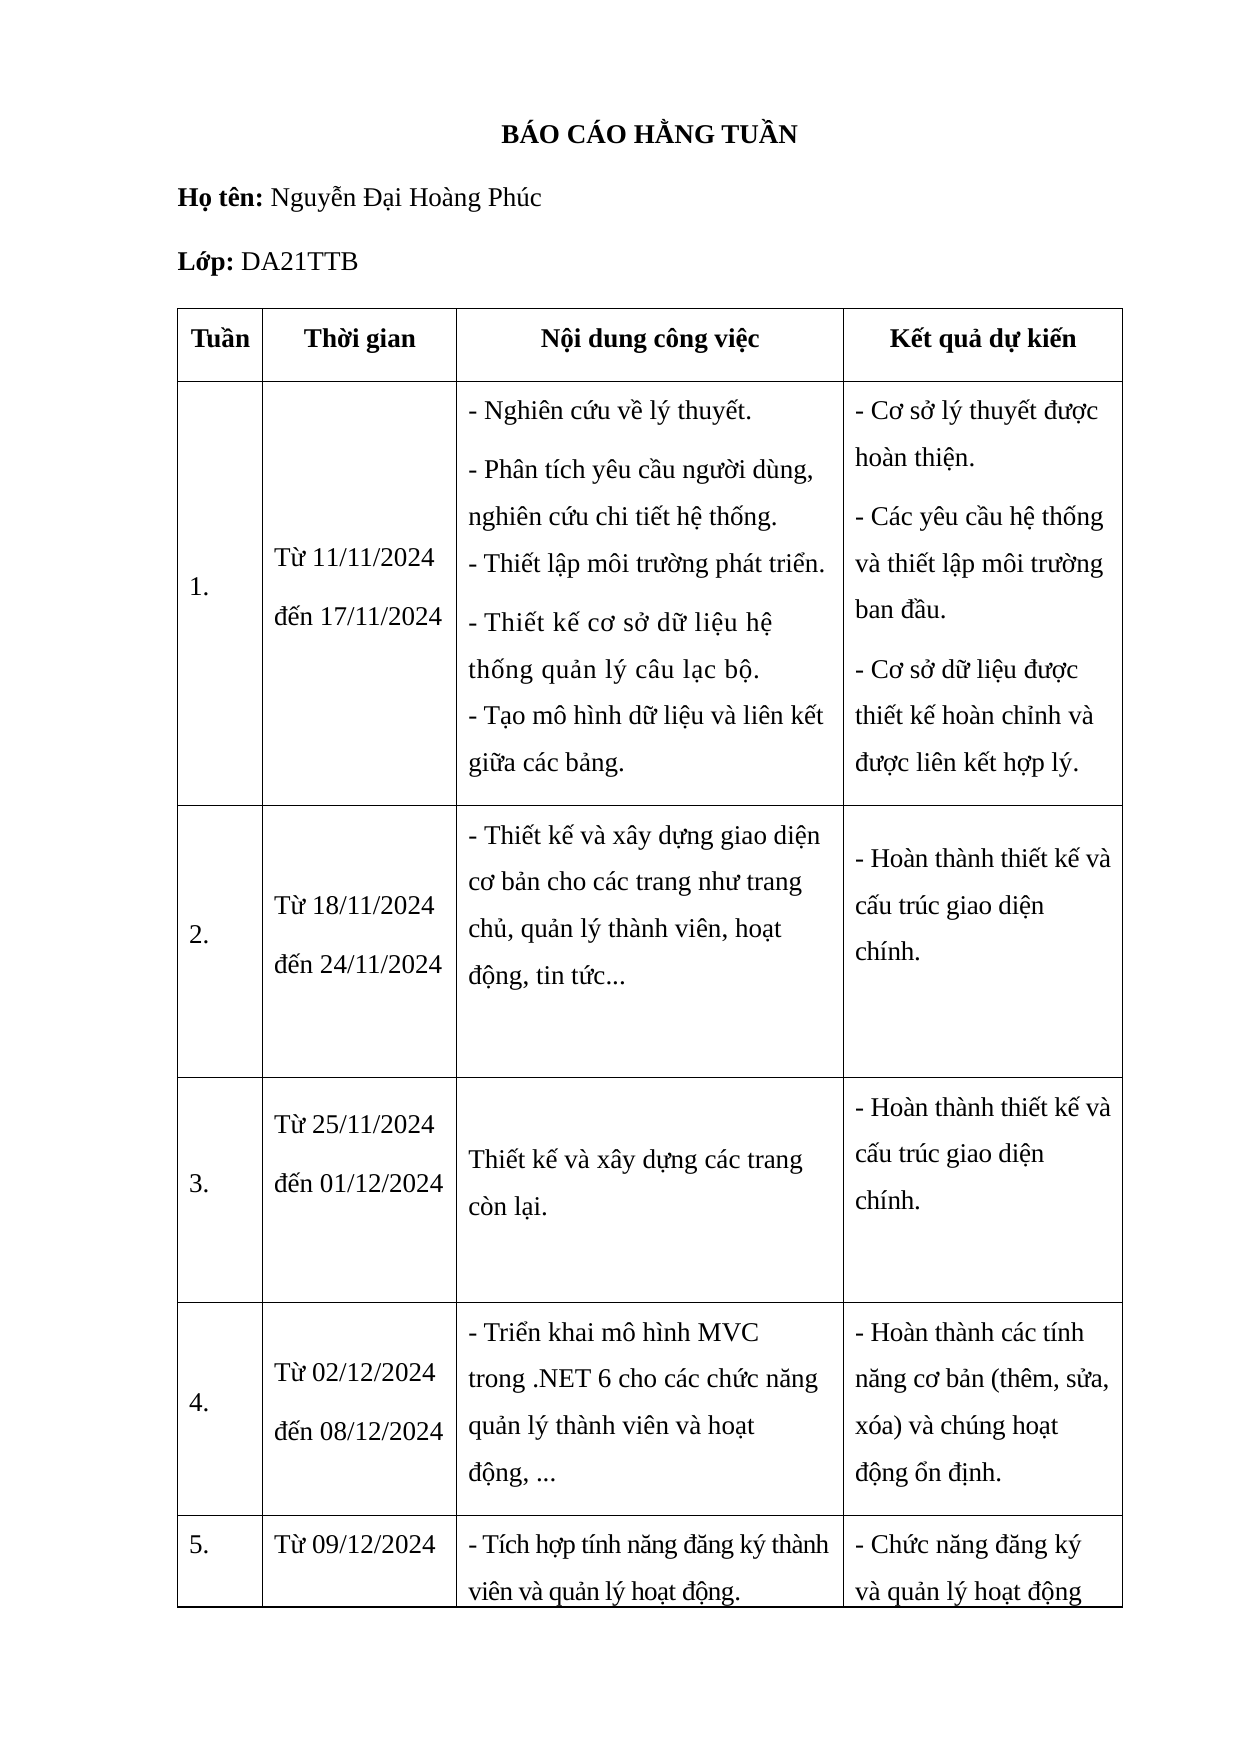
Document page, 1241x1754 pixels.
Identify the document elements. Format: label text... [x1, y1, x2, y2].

table_cell - Nghiên cứu về lý thuyết. - Phân tích yêu cầu người dùng, nghiên cứu chi tiết hệ thống. - Thiết lập môi trường phát triển. - Thiết kế cơ sở dữ liệu hệ thống quản lý câu lạc bộ. - Tạo mô hình dữ liệu và liên kết giữa các bảng. [457, 382, 843, 805]
text Lớp: DA21TTB [177, 245, 1122, 276]
table_cell [178, 1303, 262, 1515]
table_cell [178, 806, 262, 1077]
table_cell Từ 25/11/2024 đến 01/12/2024 [263, 1078, 456, 1302]
table_cell Từ 18/11/2024 đến 24/11/2024 [263, 806, 456, 1077]
table_cell [178, 1516, 262, 1606]
table_cell [178, 1078, 262, 1302]
table_cell - Hoàn thành thiết kế và cấu trúc giao diện chính. [844, 806, 1122, 1077]
table_cell - Cơ sở lý thuyết được hoàn thiện. - Các yêu cầu hệ thống và thiết lập môi trường ban đầu. - Cơ sở dữ liệu được thiết kế hoàn chỉnh và được liên kết hợp lý. [844, 382, 1122, 805]
table_cell Từ 09/12/2024 đến 15/12/2024 [263, 1516, 456, 1606]
table_cell [178, 382, 262, 805]
table_cell - Hoàn thành thiết kế và cấu trúc giao diện chính. [844, 1078, 1122, 1302]
table_header Kết quả dự kiến [844, 309, 1122, 381]
table_header Thời gian [263, 309, 456, 381]
table_cell - Triển khai mô hình MVC trong .NET 6 cho các chức năng quản lý thành viên và hoạt động, ... [457, 1303, 843, 1515]
table_cell Từ 11/11/2024 đến 17/11/2024 [263, 382, 456, 805]
table_header Tuần [178, 309, 262, 381]
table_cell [457, 1516, 843, 1606]
table_header Nội dung công việc [457, 309, 843, 381]
text Họ tên: Nguyễn Đại Hoàng Phúc [177, 181, 1122, 213]
table_cell - Thiết kế và xây dựng giao diện cơ bản cho các trang như trang chủ, quản lý thành viên, hoạt động, tin tức... [457, 806, 843, 1077]
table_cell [844, 1516, 1122, 1606]
table_cell Thiết kế và xây dựng các trang còn lại. [457, 1078, 843, 1302]
table_cell Từ 02/12/2024 đến 08/12/2024 [263, 1303, 456, 1515]
table_cell - Hoàn thành các tính năng cơ bản (thêm, sửa, xóa) và chúng hoạt động ổn định. [844, 1303, 1122, 1515]
text BÁO CÁO HẰNG TUẦN [177, 118, 1122, 149]
